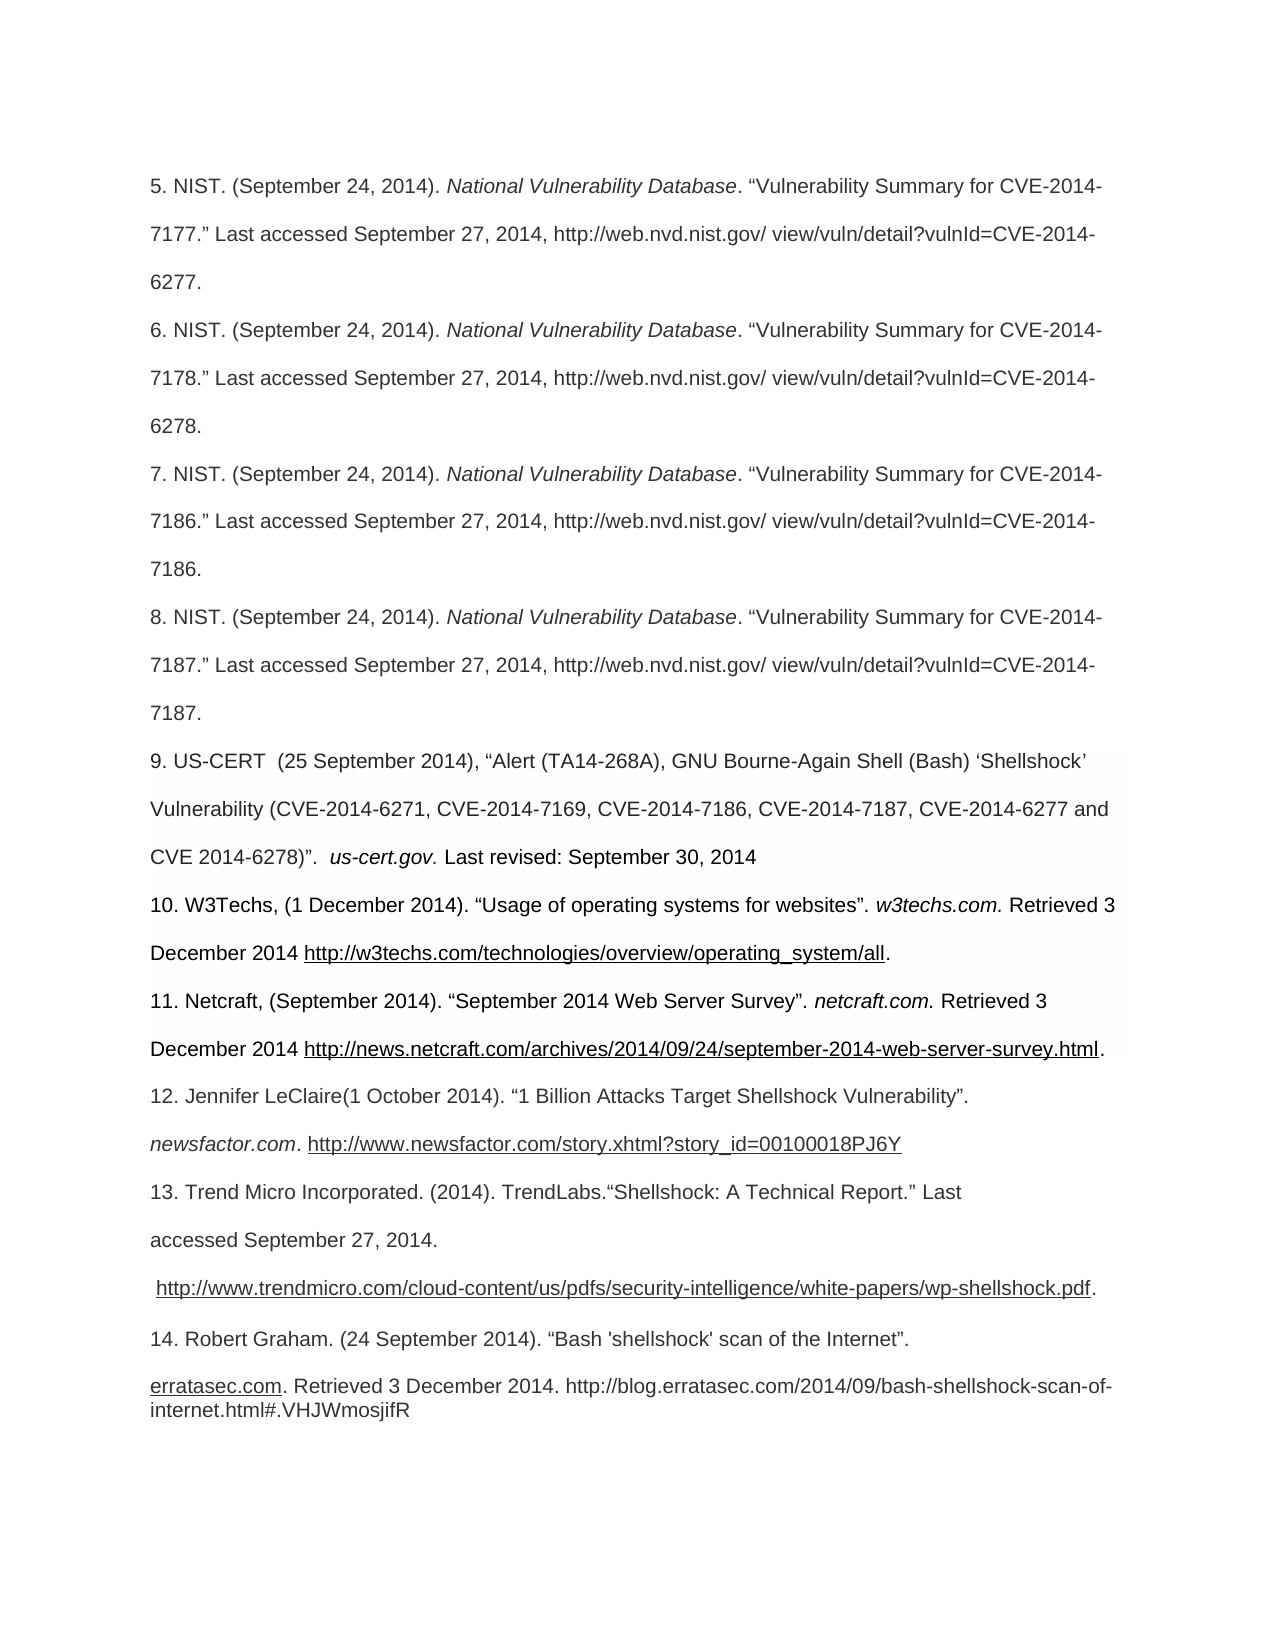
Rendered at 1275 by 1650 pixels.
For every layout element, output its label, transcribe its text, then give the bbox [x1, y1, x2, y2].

text 9. US-CERT (25 September 2014), “Alert (TA14-268A), GNU Bourne-Again Shell (Bash) ‘Shellshock’ Vulnerability (CVE-2014-6271, CVE-2014-7169, CVE-2014-7186, CVE-2014-7187, CVE-2014-6277 and CVE 2014-6278)”. us-cert.gov. Last revised: September 30, 2014 [150, 749, 1125, 869]
text 12. Jennifer LeClaire(1 October 2014). “1 Billion Attacks Target Shellshock Vulnerability”. [150, 1084, 1125, 1108]
text http://www.trendmicro.com/cloud-content/us/pdfs/security-intelligence/white-papers/wp-shellshock.pdf. [150, 1276, 1125, 1300]
text 7186. [150, 557, 1125, 581]
text newsfactor.com. http://www.newsfactor.com/story.xhtml?story_id=00100018PJ6Y [150, 1132, 1125, 1156]
text erratasec.com. Retrieved 3 December 2014. http://blog.erratasec.com/2014/09/bash-shellshock-scan-of-internet.html#.VHJWmosjifR [150, 1374, 1125, 1422]
text 5. NIST. (September 24, 2014). National Vulnerability Database. “Vulnerability Summary for CVE-2014- [150, 174, 1125, 198]
text 10. W3Techs, (1 December 2014). “Usage of operating systems for websites”. w3techs.com. Retrieved 3 December 2014 http://w3techs.com/technologies/overview/operating_system/all. [150, 893, 1125, 964]
text 6278. [150, 413, 1125, 437]
text accessed September 27, 2014. [150, 1228, 1125, 1252]
text 13. Trend Micro Incorporated. (2014). TrendLabs.“Shellshock: A Technical Report.” Last [150, 1180, 1125, 1204]
text 7. NIST. (September 24, 2014). National Vulnerability Database. “Vulnerability Summary for CVE-2014- [150, 461, 1125, 485]
text 7178.” Last accessed September 27, 2014, http://web.nvd.nist.gov/ view/vuln/detail?vulnId=CVE-2014- [150, 366, 1125, 389]
text 14. Robert Graham. (24 September 2014). “Bash 'shellshock' scan of the Internet”. [150, 1326, 1125, 1350]
text 6277. [150, 270, 1125, 294]
text 11. Netcraft, (September 2014). “September 2014 Web Server Survey”. netcraft.com. Retrieved 3 December 2014 http://news.netcraft.com/archives/2014/09/24/september-2014-web-server-survey.html. [150, 988, 1125, 1060]
text 7177.” Last accessed September 27, 2014, http://web.nvd.nist.gov/ view/vuln/detail?vulnId=CVE-2014- [150, 222, 1125, 246]
text 7187. [150, 701, 1125, 725]
text 6. NIST. (September 24, 2014). National Vulnerability Database. “Vulnerability Summary for CVE-2014- [150, 318, 1125, 342]
text 8. NIST. (September 24, 2014). National Vulnerability Database. “Vulnerability Summary for CVE-2014- [150, 605, 1125, 629]
text 7186.” Last accessed September 27, 2014, http://web.nvd.nist.gov/ view/vuln/detail?vulnId=CVE-2014- [150, 509, 1125, 533]
text 7187.” Last accessed September 27, 2014, http://web.nvd.nist.gov/ view/vuln/detail?vulnId=CVE-2014- [150, 653, 1125, 677]
